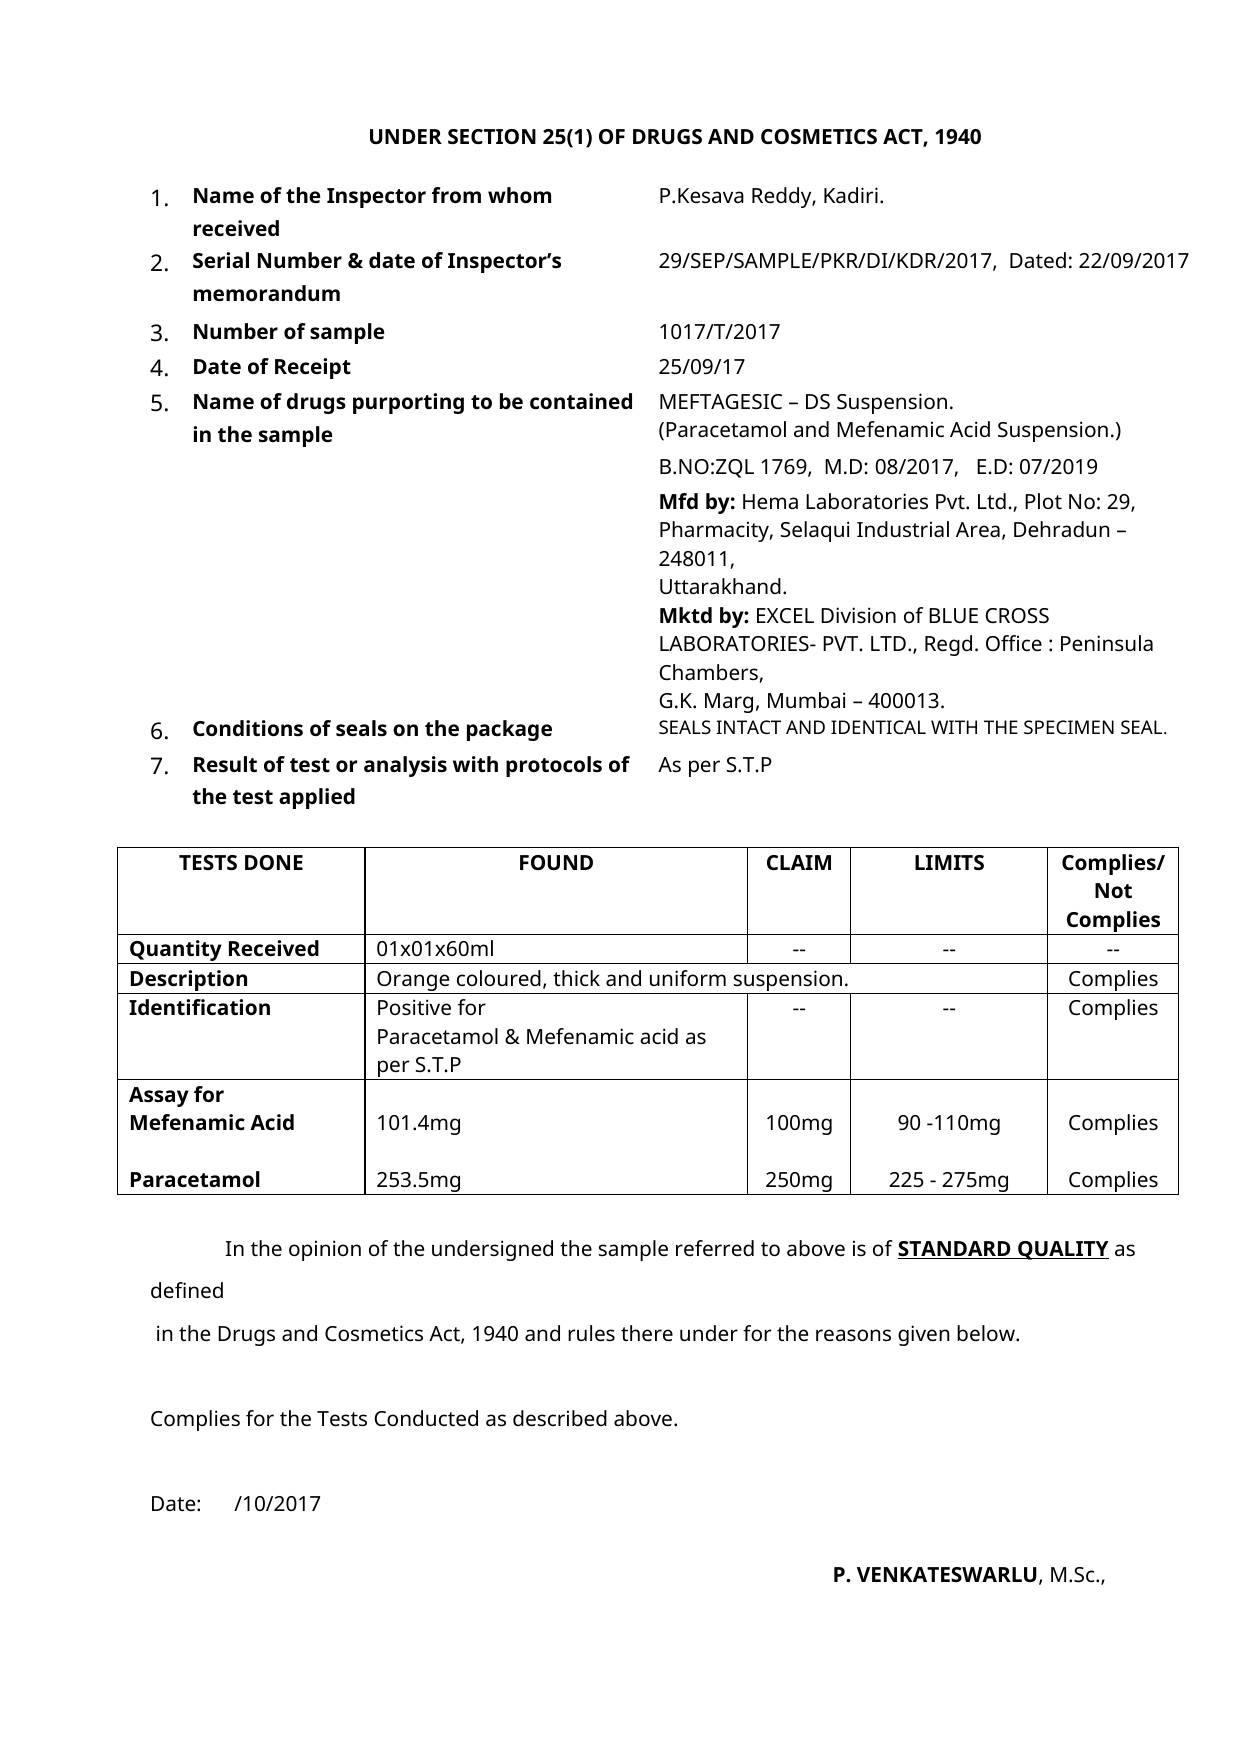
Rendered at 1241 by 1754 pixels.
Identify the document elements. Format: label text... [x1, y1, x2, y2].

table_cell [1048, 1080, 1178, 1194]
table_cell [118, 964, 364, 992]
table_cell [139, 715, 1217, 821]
text Date: /10/2017 [150, 1489, 1200, 1518]
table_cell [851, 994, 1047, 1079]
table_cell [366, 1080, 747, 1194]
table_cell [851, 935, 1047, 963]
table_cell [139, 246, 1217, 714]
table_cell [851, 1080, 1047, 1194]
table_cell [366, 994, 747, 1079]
text P. VENKATESWARLU, M.Sc., [150, 1561, 1200, 1589]
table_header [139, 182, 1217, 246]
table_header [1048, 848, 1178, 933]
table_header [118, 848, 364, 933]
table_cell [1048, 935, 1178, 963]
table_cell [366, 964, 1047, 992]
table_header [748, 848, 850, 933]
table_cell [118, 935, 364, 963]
text UNDER SECTION 25(1) OF DRUGS AND COSMETICS ACT, 1940 [150, 122, 1200, 150]
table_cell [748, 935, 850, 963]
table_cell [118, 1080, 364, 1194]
text In the opinion of the undersigned the sample referred to above is of STANDARD QUALITY as defined [150, 853, 1200, 1305]
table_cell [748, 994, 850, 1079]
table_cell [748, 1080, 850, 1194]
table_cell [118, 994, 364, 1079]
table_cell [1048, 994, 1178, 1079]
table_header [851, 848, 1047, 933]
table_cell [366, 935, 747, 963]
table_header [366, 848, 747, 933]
text Complies for the Tests Conducted as described above. [150, 1404, 1200, 1433]
text in the Drugs and Cosmetics Act, 1940 and rules there under for the reasons given below. [150, 1319, 1200, 1347]
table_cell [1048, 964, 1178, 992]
